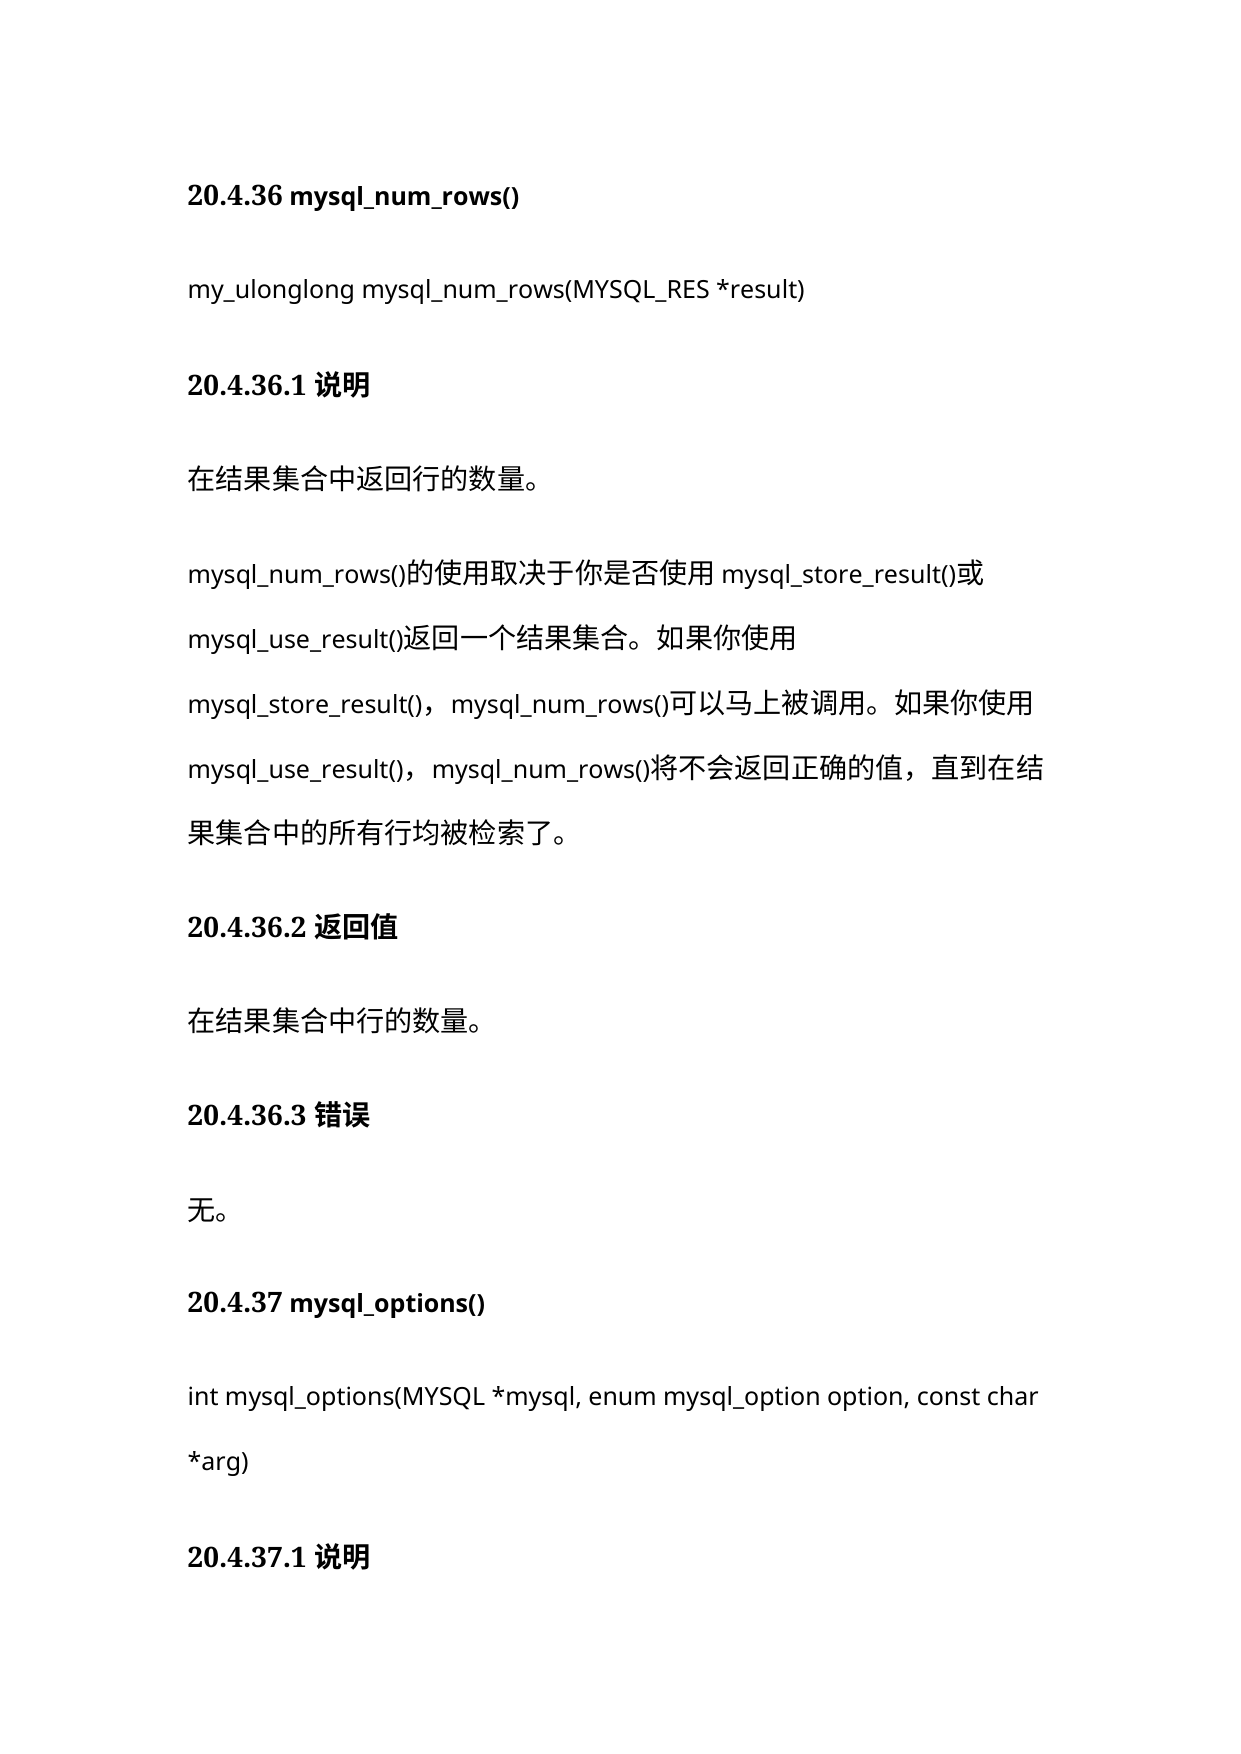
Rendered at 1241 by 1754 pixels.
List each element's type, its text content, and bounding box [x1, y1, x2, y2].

text mysql_num_rows()的使用取决于你是否使用mysql_store_result()或mysql_use_result()返回一个结果集合。如果你使用mysql_store_result()，mysql_num_rows()可以马上被调用。如果你使用mysql_use_result()，mysql_num_rows()将不会返回正确的值，直到在结果集合中的所有行均被检索了。 [187, 539, 1053, 864]
text 在结果集合中行的数量。 [187, 987, 1053, 1052]
text 无。 [187, 1175, 1053, 1240]
text 20.4.36.1 说明 [187, 350, 1053, 415]
text 20.4.37.1 说明 [187, 1523, 1053, 1588]
text 20.4.37 mysql_options() [187, 1269, 1053, 1334]
text 20.4.36.3 错误 [187, 1081, 1053, 1146]
text int mysql_options(MYSQL *mysql, enum mysql_option option, const char *arg) [187, 1364, 1053, 1494]
text 在结果集合中返回行的数量。 [187, 444, 1053, 509]
text my_ulonglong mysql_num_rows(MYSQL_RES *result) [187, 256, 1053, 321]
text 20.4.36 mysql_num_rows() [187, 162, 1053, 227]
text 20.4.36.2 返回值 [187, 893, 1053, 958]
